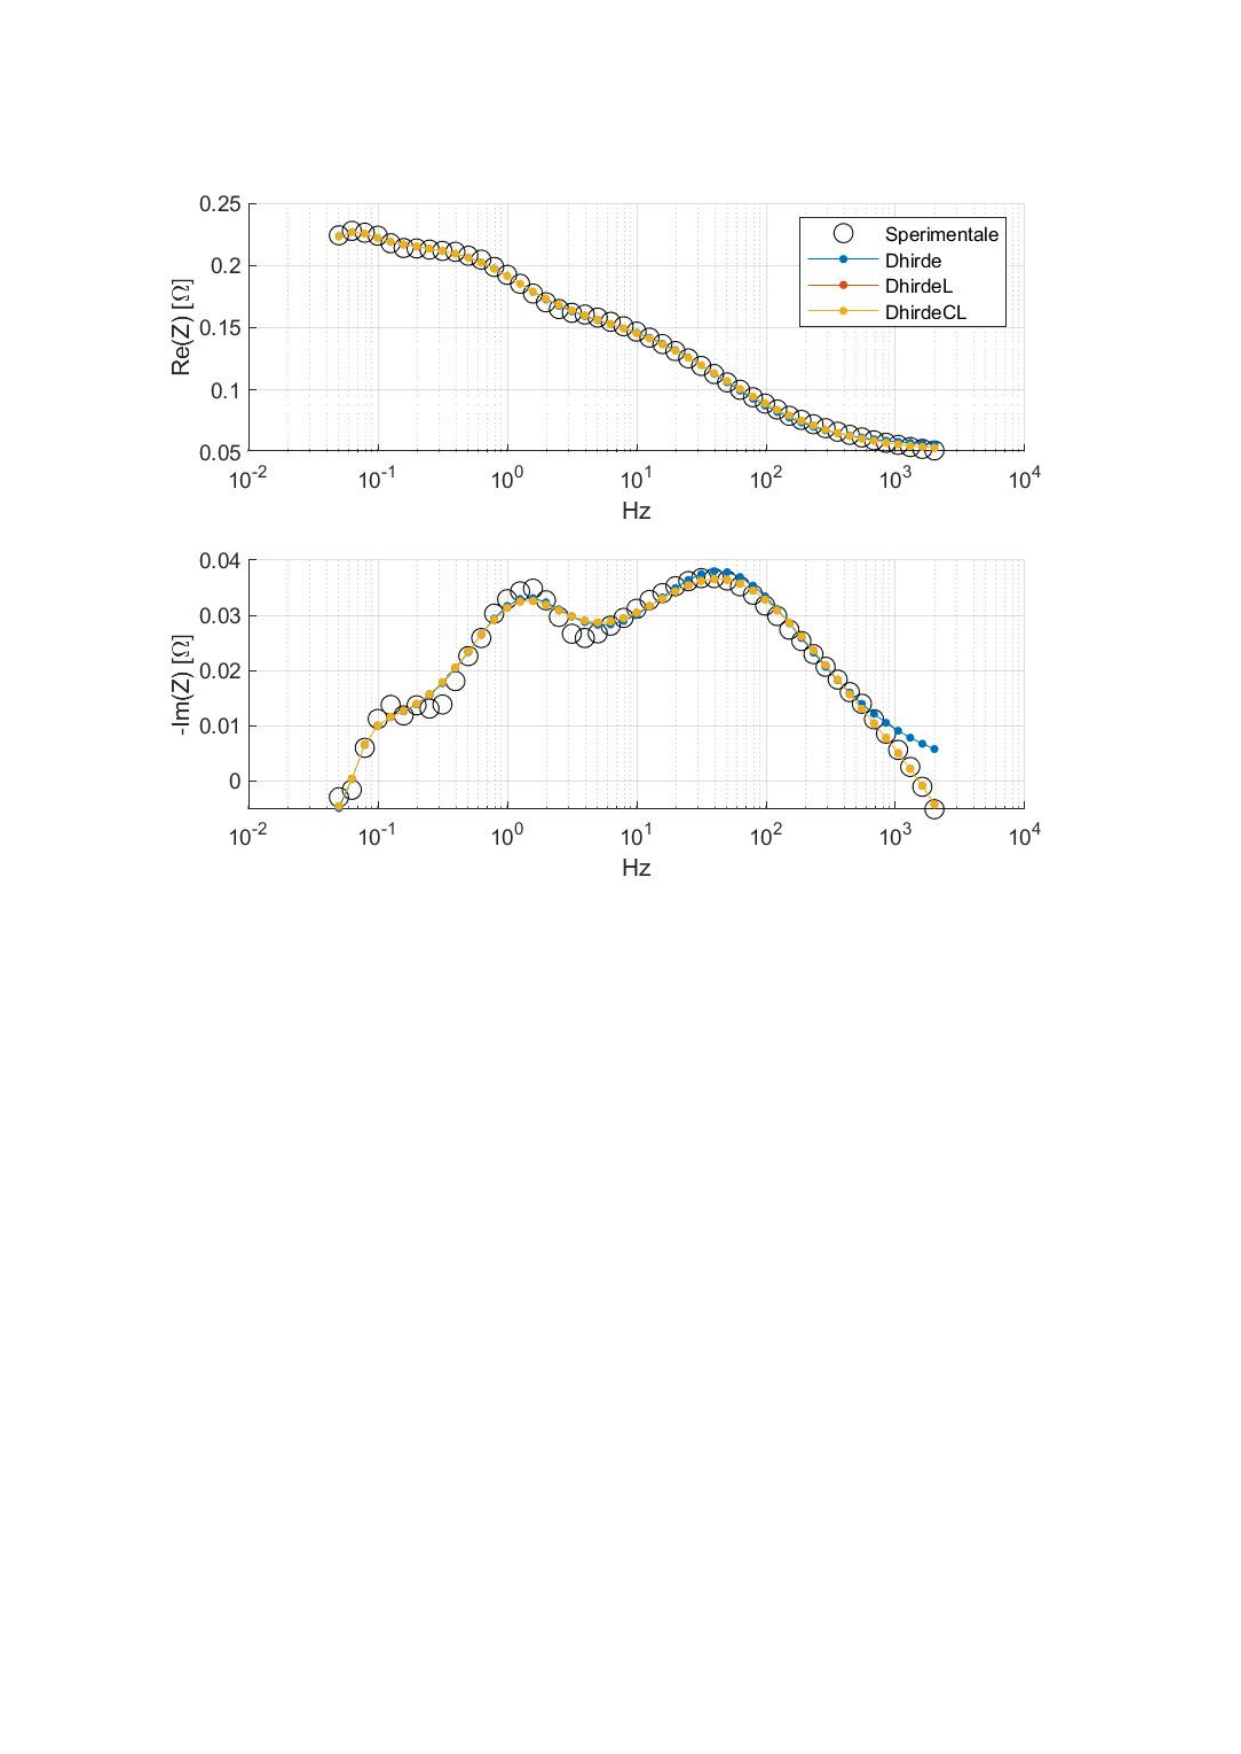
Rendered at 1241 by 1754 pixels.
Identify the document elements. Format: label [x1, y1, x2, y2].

picture [118, 147, 1120, 900]
